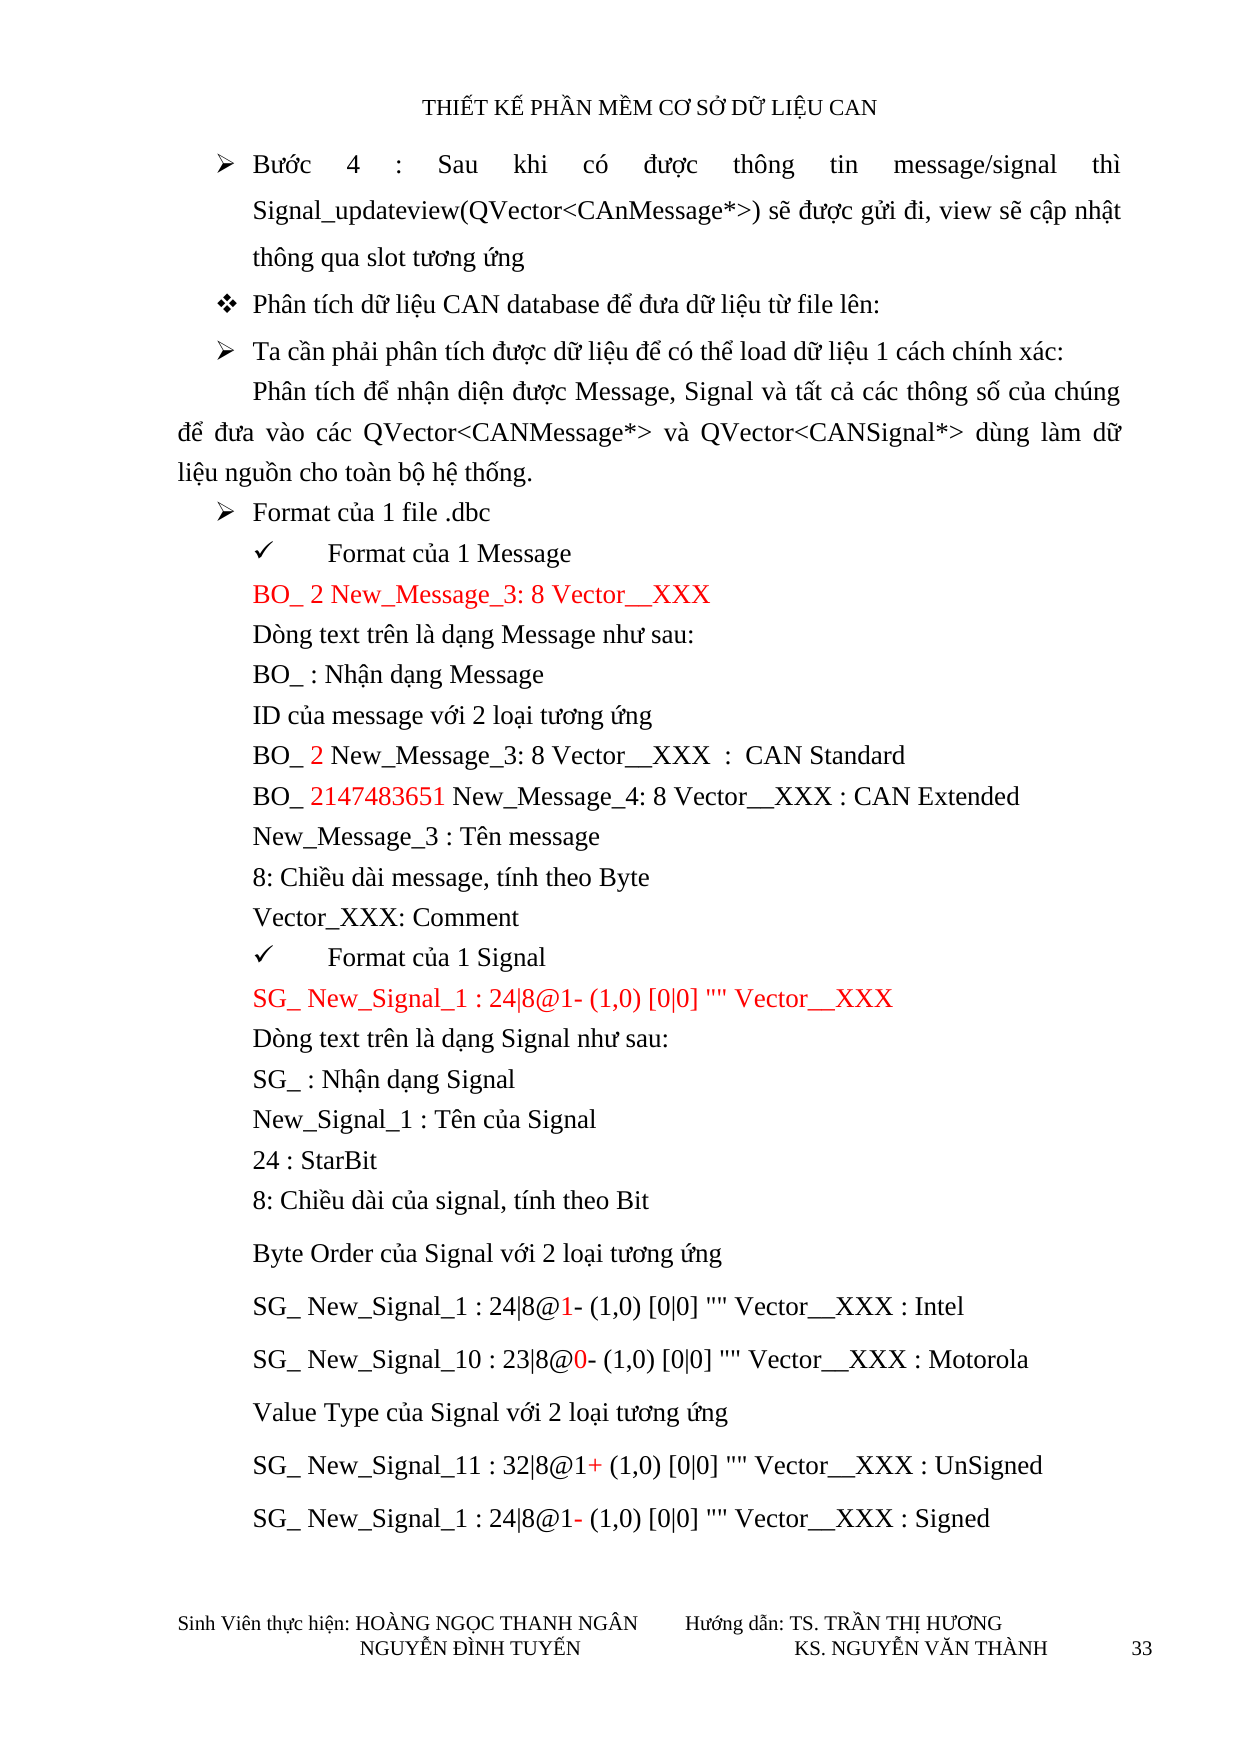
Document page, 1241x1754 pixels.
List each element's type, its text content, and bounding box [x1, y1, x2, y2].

list New_Message_3 : Tên message [177, 820, 1122, 851]
list ID của message với 2 loại tương ứng [177, 699, 1122, 730]
list Format của 1 file .dbc [215, 497, 1122, 528]
list Format của 1 Signal [177, 942, 1122, 973]
list Dòng text trên là dạng Signal như sau: [177, 1023, 1122, 1054]
text SG_ New_Signal_10 : 23|8@0- (1,0) [0|0] "" Vector__XXX : Motorola [177, 1343, 1122, 1374]
list Phân tích để nhận diện được Message, Signal và tất cả các thông số của chúng để đưa vào các QVector<CANMessage*> và QVector<CANSignal*> dùng làm dữ liệu nguồn cho toàn bộ hệ thống. [177, 375, 1122, 487]
list BO_ : Nhận dạng Message [177, 659, 1122, 690]
list SG_ New_Signal_1 : 24|8@1- (1,0) [0|0] "" Vector__XXX [177, 982, 1122, 1013]
list Dòng text trên là dạng Message như sau: [177, 618, 1122, 649]
list BO_ 2147483651 New_Message_4: 8 Vector__XXX : CAN Extended [177, 780, 1122, 811]
list BO_ 2 New_Message_3: 8 Vector__XXX [177, 578, 1122, 609]
list Bước 4 : Sau khi có được thông tin message/signal thì Signal_updateview(QVector<CAnMessage*>) sẽ được gửi đi, view sẽ cập nhật thông qua slot tương ứng [215, 148, 1122, 272]
list Ta cần phải phân tích được dữ liệu để có thể load dữ liệu 1 cách chính xác: [215, 335, 1122, 366]
text SG_ New_Signal_11 : 32|8@1+ (1,0) [0|0] "" Vector__XXX : UnSigned [177, 1449, 1122, 1480]
list 8: Chiều dài của signal, tính theo Bit [177, 1184, 1122, 1215]
text Byte Order của Signal với 2 loại tương ứng [177, 1237, 1122, 1268]
list 24 : StarBit [177, 1144, 1122, 1175]
list SG_ : Nhận dạng Signal [177, 1063, 1122, 1094]
list Vector_XXX: Comment [177, 901, 1122, 932]
list Format của 1 Message [177, 537, 1122, 568]
text SG_ New_Signal_1 : 24|8@1- (1,0) [0|0] "" Vector__XXX : Intel [177, 1290, 1122, 1321]
list New_Signal_1 : Tên của Signal [177, 1103, 1122, 1134]
list Phân tích dữ liệu CAN database để đưa dữ liệu từ file lên: [215, 288, 1122, 319]
text SG_ New_Signal_1 : 24|8@1- (1,0) [0|0] "" Vector__XXX : Signed [177, 1502, 1122, 1533]
list 8: Chiều dài message, tính theo Byte [177, 861, 1122, 892]
list BO_ 2 New_Message_3: 8 Vector__XXX : CAN Standard [177, 739, 1122, 771]
text Value Type của Signal với 2 loại tương ứng [177, 1396, 1122, 1427]
